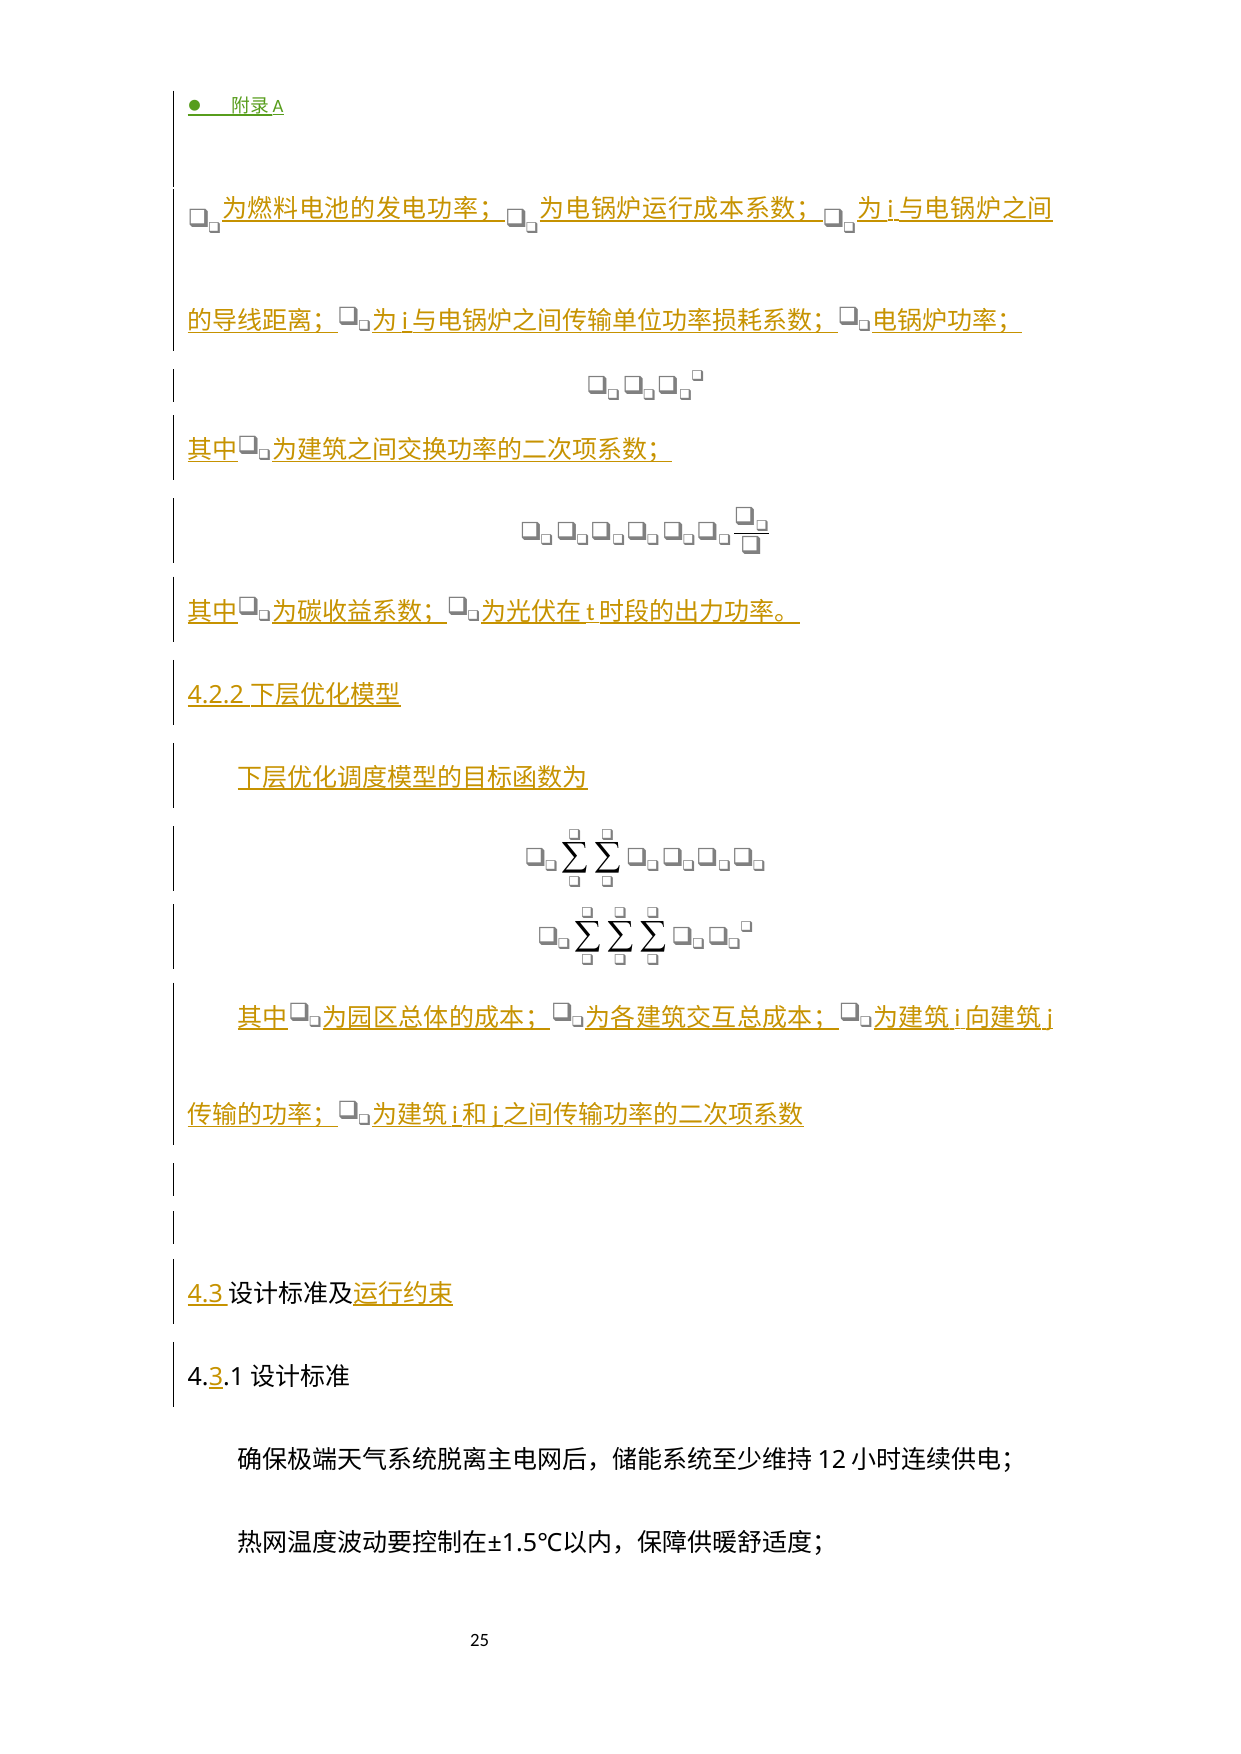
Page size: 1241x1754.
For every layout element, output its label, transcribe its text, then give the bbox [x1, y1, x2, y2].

text 4..1 设计标准 [187, 1342, 1053, 1407]
list 设计标准及 [187, 1259, 1053, 1324]
text 热网温度波动要控制在±1.5℃以内，保障供暖舒适度； [187, 1508, 1053, 1573]
text 确保极端天气系统脱离主电网后，储能系统至少维持12小时连续供电； [187, 1425, 1053, 1490]
